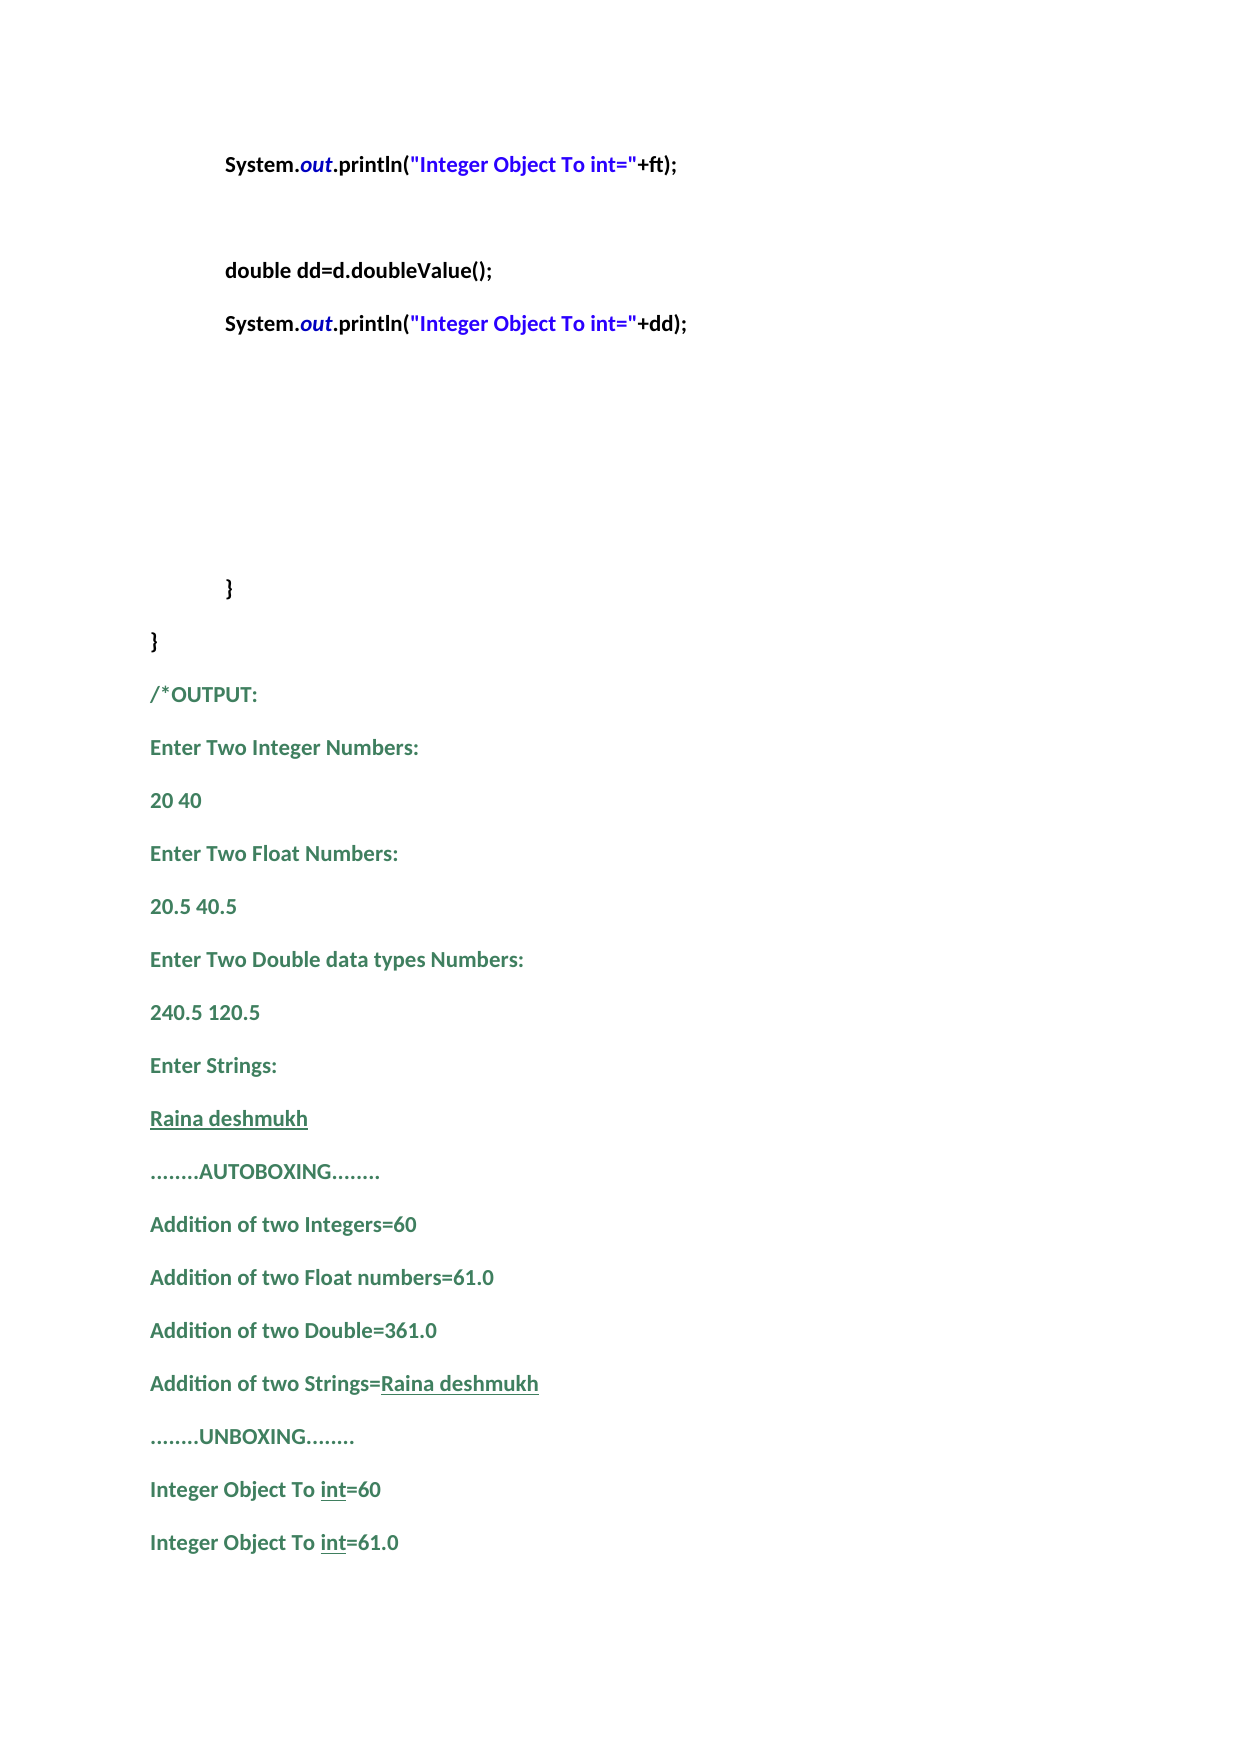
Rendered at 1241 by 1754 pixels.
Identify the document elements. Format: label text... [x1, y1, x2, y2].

text Enter Two Float Numbers: [150, 839, 1090, 867]
text Raina deshmukh [150, 1104, 1090, 1132]
text Enter Two Double data types Numbers: [150, 945, 1090, 973]
text 20.5 40.5 [150, 892, 1090, 920]
text 240.5 120.5 [150, 998, 1090, 1026]
text Integer Object To int=60 [150, 1476, 1090, 1503]
text } [150, 574, 1090, 602]
text System.out.println("Integer Object To int="+ft); [150, 150, 1090, 178]
text Addition of two Float numbers=61.0 [150, 1263, 1090, 1291]
text Addition of two Strings=Raina deshmukh [150, 1369, 1090, 1397]
text Integer Object To int=61.0 [150, 1528, 1090, 1557]
text Enter Two Integer Numbers: [150, 733, 1090, 761]
text Enter Strings: [150, 1051, 1090, 1079]
text ........UNBOXING........ [150, 1422, 1090, 1451]
text Addition of two Double=361.0 [150, 1316, 1090, 1344]
text double dd=d.doubleValue(); [150, 256, 1090, 284]
text } [150, 627, 1090, 655]
text Addition of two Integers=60 [150, 1210, 1090, 1238]
text System.out.println("Integer Object To int="+dd); [150, 309, 1090, 337]
text 20 40 [150, 786, 1090, 814]
text /*OUTPUT: [150, 680, 1090, 708]
text ........AUTOBOXING........ [150, 1157, 1090, 1185]
